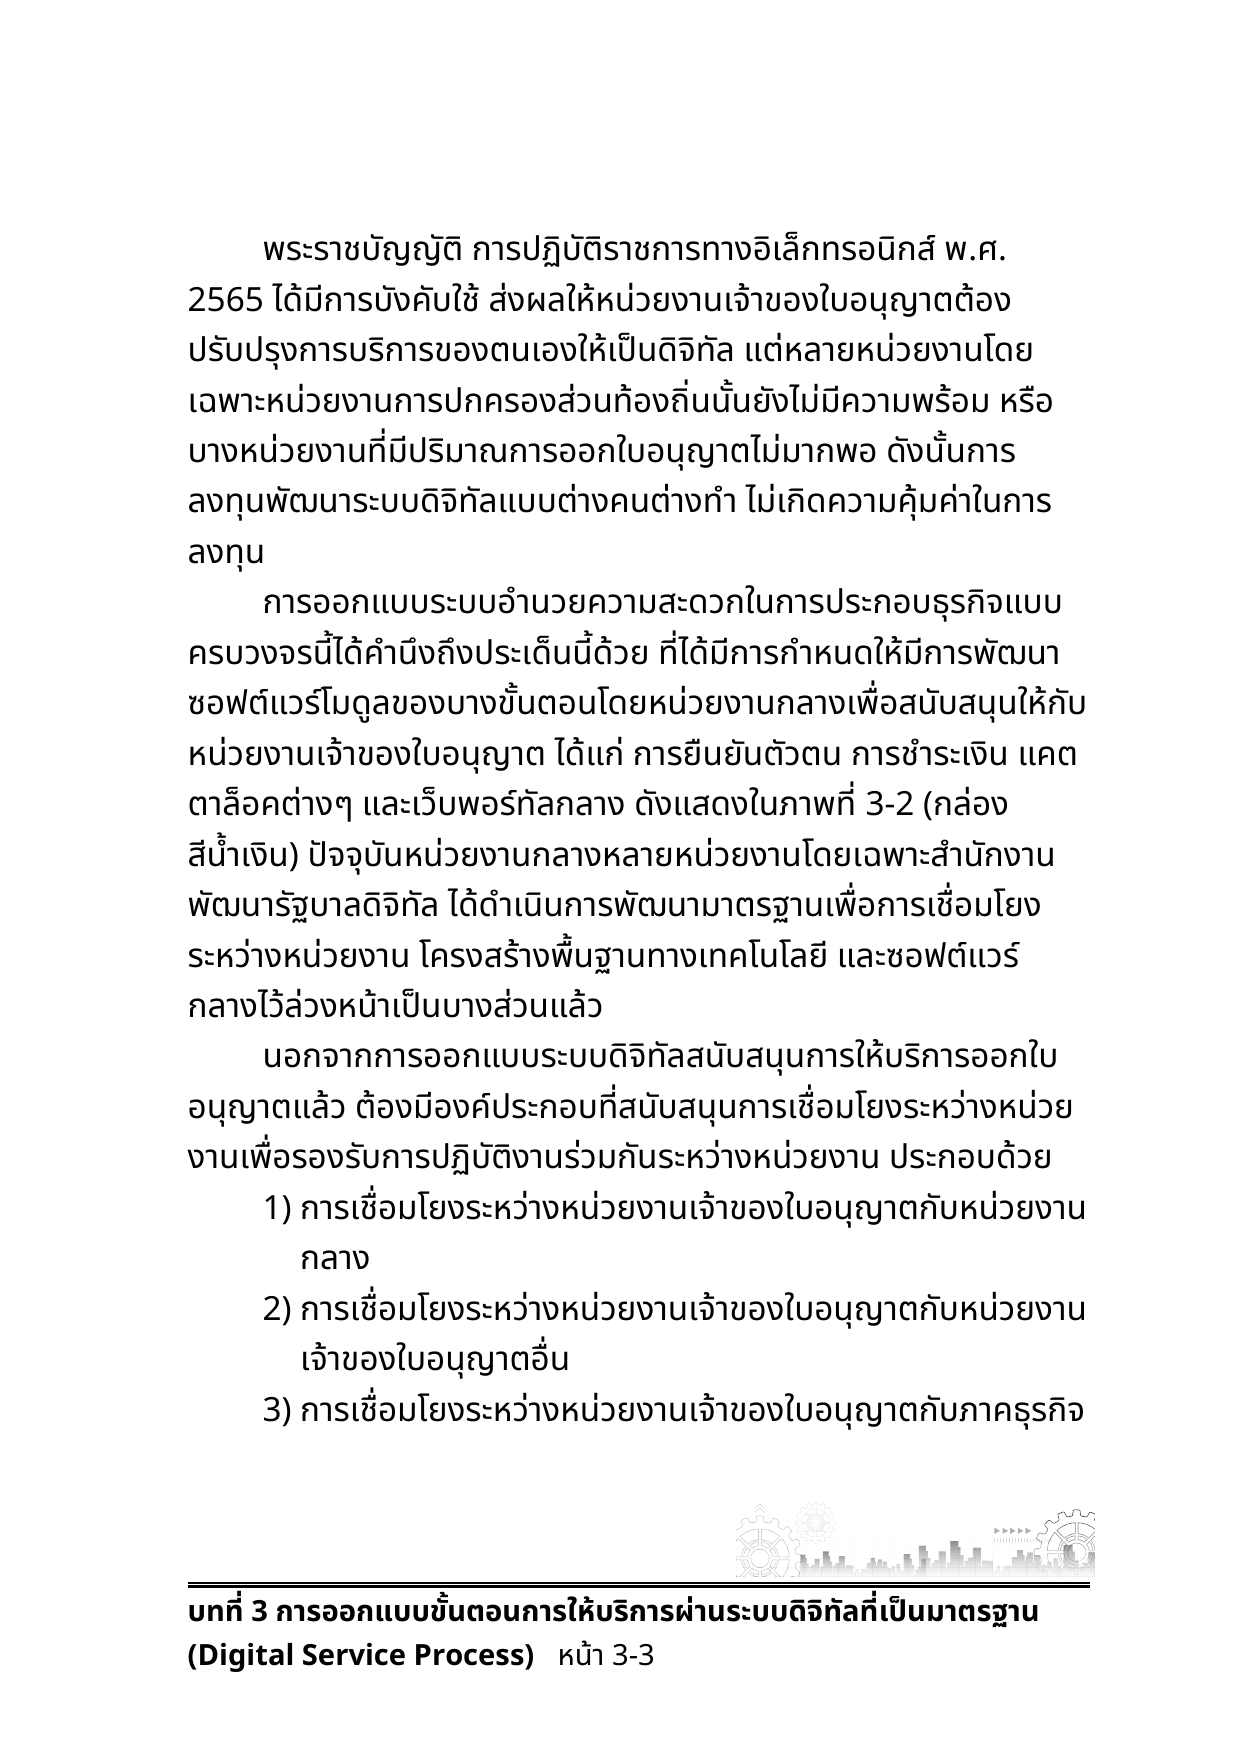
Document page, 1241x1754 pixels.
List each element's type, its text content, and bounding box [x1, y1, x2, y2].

list การเชื่อมโยงระหว่างหน่วยงานเจ้าของใบอนุญาตกับภาคธุรกิจ [262, 1386, 1090, 1436]
list การเชื่อมโยงระหว่างหน่วยงานเจ้าของใบอนุญาตกับหน่วยงานเจ้าของใบอนุญาตอื่น [262, 1285, 1090, 1386]
text การออกแบบระบบอำนวยความสะดวกในการประกอบธุรกิจแบบครบวงจรนี้ได้คำนึงถึงประเด็นนี้ด้วย ที่ได้มีการกำหนดให้มีการพัฒนาซอฟต์แวร์โมดูลของบางขั้นตอนโดยหน่วยงานกลางเพื่อสนับสนุนให้กับหน่วยงานเจ้าของใบอนุญาต ได้แก่ การยืนยันตัวตน การชำระเงิน แคตตาล็อคต่างๆ และเว็บพอร์ทัลกลาง ดังแสดงในภาพที่ 3-2 (กล่องสีน้ำเงิน) ปัจจุบันหน่วยงานกลางหลายหน่วยงานโดยเฉพาะสำนักงานพัฒนารัฐบาลดิจิทัล ได้ดำเนินการพัฒนามาตรฐานเพื่อการเชื่อมโยงระหว่างหน่วยงาน โครงสร้างพื้นฐานทางเทคโนโลยี และซอฟต์แวร์กลางไว้ล่วงหน้าเป็นบางส่วนแล้ว [187, 578, 1090, 1032]
text นอกจากการออกแบบระบบดิจิทัลสนับสนุนการให้บริการออกใบอนุญาตแล้ว ต้องมีองค์ประกอบที่สนับสนุนการเชื่อมโยงระหว่างหน่วยงานเพื่อรองรับการปฏิบัติงานร่วมกันระหว่างหน่วยงาน ประกอบด้วย [187, 1032, 1090, 1184]
list การเชื่อมโยงระหว่างหน่วยงานเจ้าของใบอนุญาตกับหน่วยงานกลาง [262, 1184, 1090, 1285]
picture [736, 1500, 1095, 1577]
text พระราชบัญญัติ การปฏิบัติราชการทางอิเล็กทรอนิกส์ พ.ศ. 2565 ได้มีการบังคับใช้ ส่งผลให้หน่วยงานเจ้าของใบอนุญาตต้องปรับปรุงการบริการของตนเองให้เป็นดิจิทัล แต่หลายหน่วยงานโดยเฉพาะหน่วยงานการปกครองส่วนท้องถิ่นนั้นยังไม่มีความพร้อม หรือบางหน่วยงานที่มีปริมาณการออกใบอนุญาตไม่มากพอ ดังนั้นการลงทุนพัฒนาระบบดิจิทัลแบบต่างคนต่างทำ ไม่เกิดความคุ้มค่าในการลงทุน [187, 225, 1090, 578]
